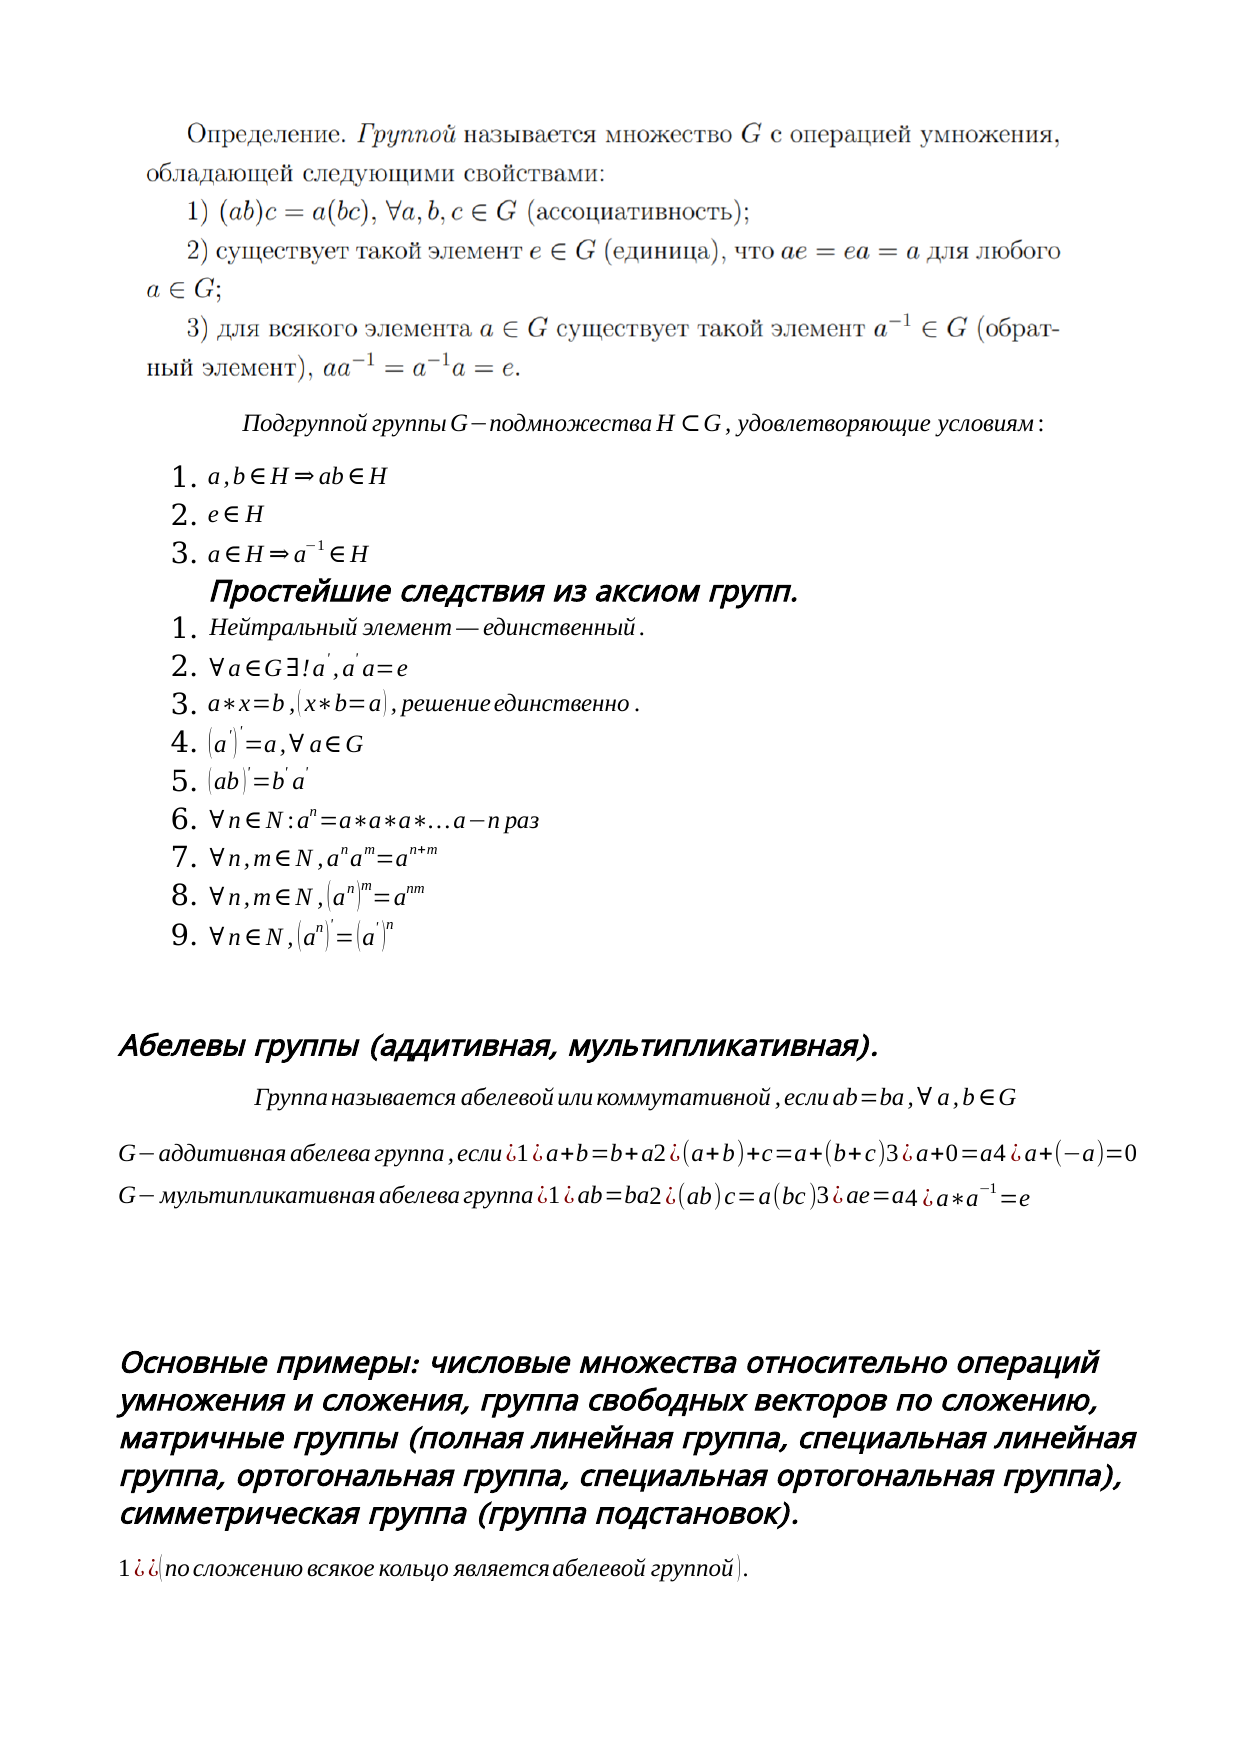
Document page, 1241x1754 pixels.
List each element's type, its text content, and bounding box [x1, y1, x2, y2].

picture [118, 118, 1094, 387]
list Простейшие следствия из аксиом групп. [170, 534, 1152, 607]
text Основные примеры: числовые множества относительно операций умножения и сложения, группа свободных векторов по сложению, матричные группы (полная линейная группа, специальная линейная группа, ортогональная группа, специальная ортогональная группа), симметрическая группа (группа подстановок). [118, 1343, 1152, 1529]
text Абелевы группы (аддитивная, мультипликативная). [118, 1026, 1152, 1061]
